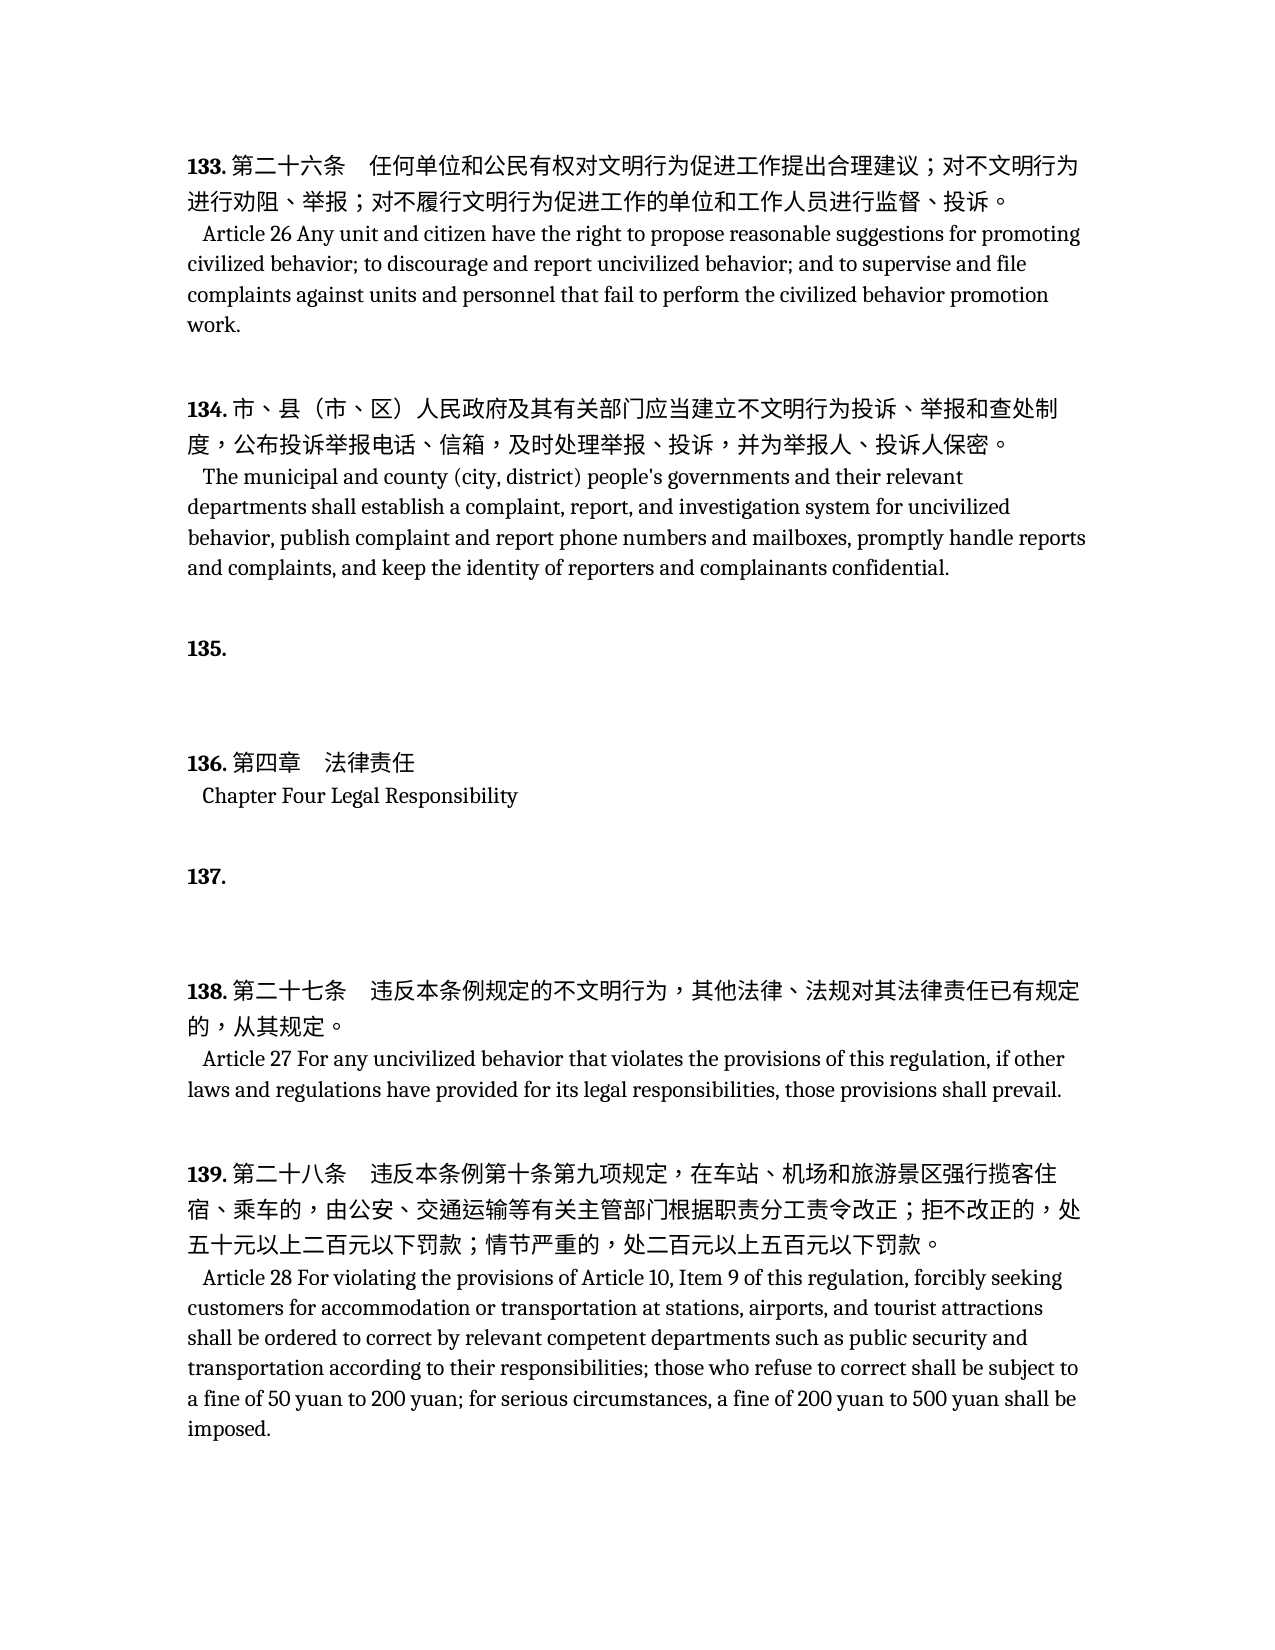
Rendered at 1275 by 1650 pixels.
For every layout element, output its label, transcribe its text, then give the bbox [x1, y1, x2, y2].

text 137. [187, 864, 1087, 950]
text 139. 第二十八条 违反本条例第十条第九项规定，在车站、机场和旅游景区强行揽客住宿、乘车的，由公安、交通运输等有关主管部门根据职责分工责令改正；拒不改正的，处五十元以上二百元以下罚款；情节严重的，处二百元以上五百元以下罚款。 Article 28 For violating the provisions of Article 10, Item 9 of this regulation, forcibly seeking customers for accommodation or transportation at stations, airports, and tourist attractions shall be ordered to correct by relevant competent departments such as public security and transportation according to their responsibilities; those who refuse to correct shall be subject to a fine of 50 yuan to 200 yuan; for serious circumstances, a fine of 200 yuan to 500 yuan shall be imposed. [187, 1158, 1087, 1472]
text 134. 市、县（市、区）人民政府及其有关部门应当建立不文明行为投诉、举报和查处制度，公布投诉举报电话、信箱，及时处理举报、投诉，并为举报人、投诉人保密。 The municipal and county (city, district) people's governments and their relevant departments shall establish a complaint, report, and investigation system for uncivilized behavior, publish complaint and report phone numbers and mailboxes, promptly handle reports and complaints, and keep the identity of reporters and complainants confidential. [187, 393, 1087, 611]
text 133. 第二十六条 任何单位和公民有权对文明行为促进工作提出合理建议；对不文明行为进行劝阻、举报；对不履行文明行为促进工作的单位和工作人员进行监督、投诉。 Article 26 Any unit and citizen have the right to propose reasonable suggestions for promoting civilized behavior; to discourage and report uncivilized behavior; and to supervise and file complaints against units and personnel that fail to perform the civilized behavior promotion work. [187, 150, 1087, 368]
text 138. 第二十七条 违反本条例规定的不文明行为，其他法律、法规对其法律责任已有规定的，从其规定。 Article 27 For any uncivilized behavior that violates the provisions of this regulation, if other laws and regulations have provided for its legal responsibilities, those provisions shall prevail. [187, 975, 1087, 1133]
text 136. 第四章 法律责任 Chapter Four Legal Responsibility [187, 747, 1087, 839]
text 135. [187, 636, 1087, 723]
